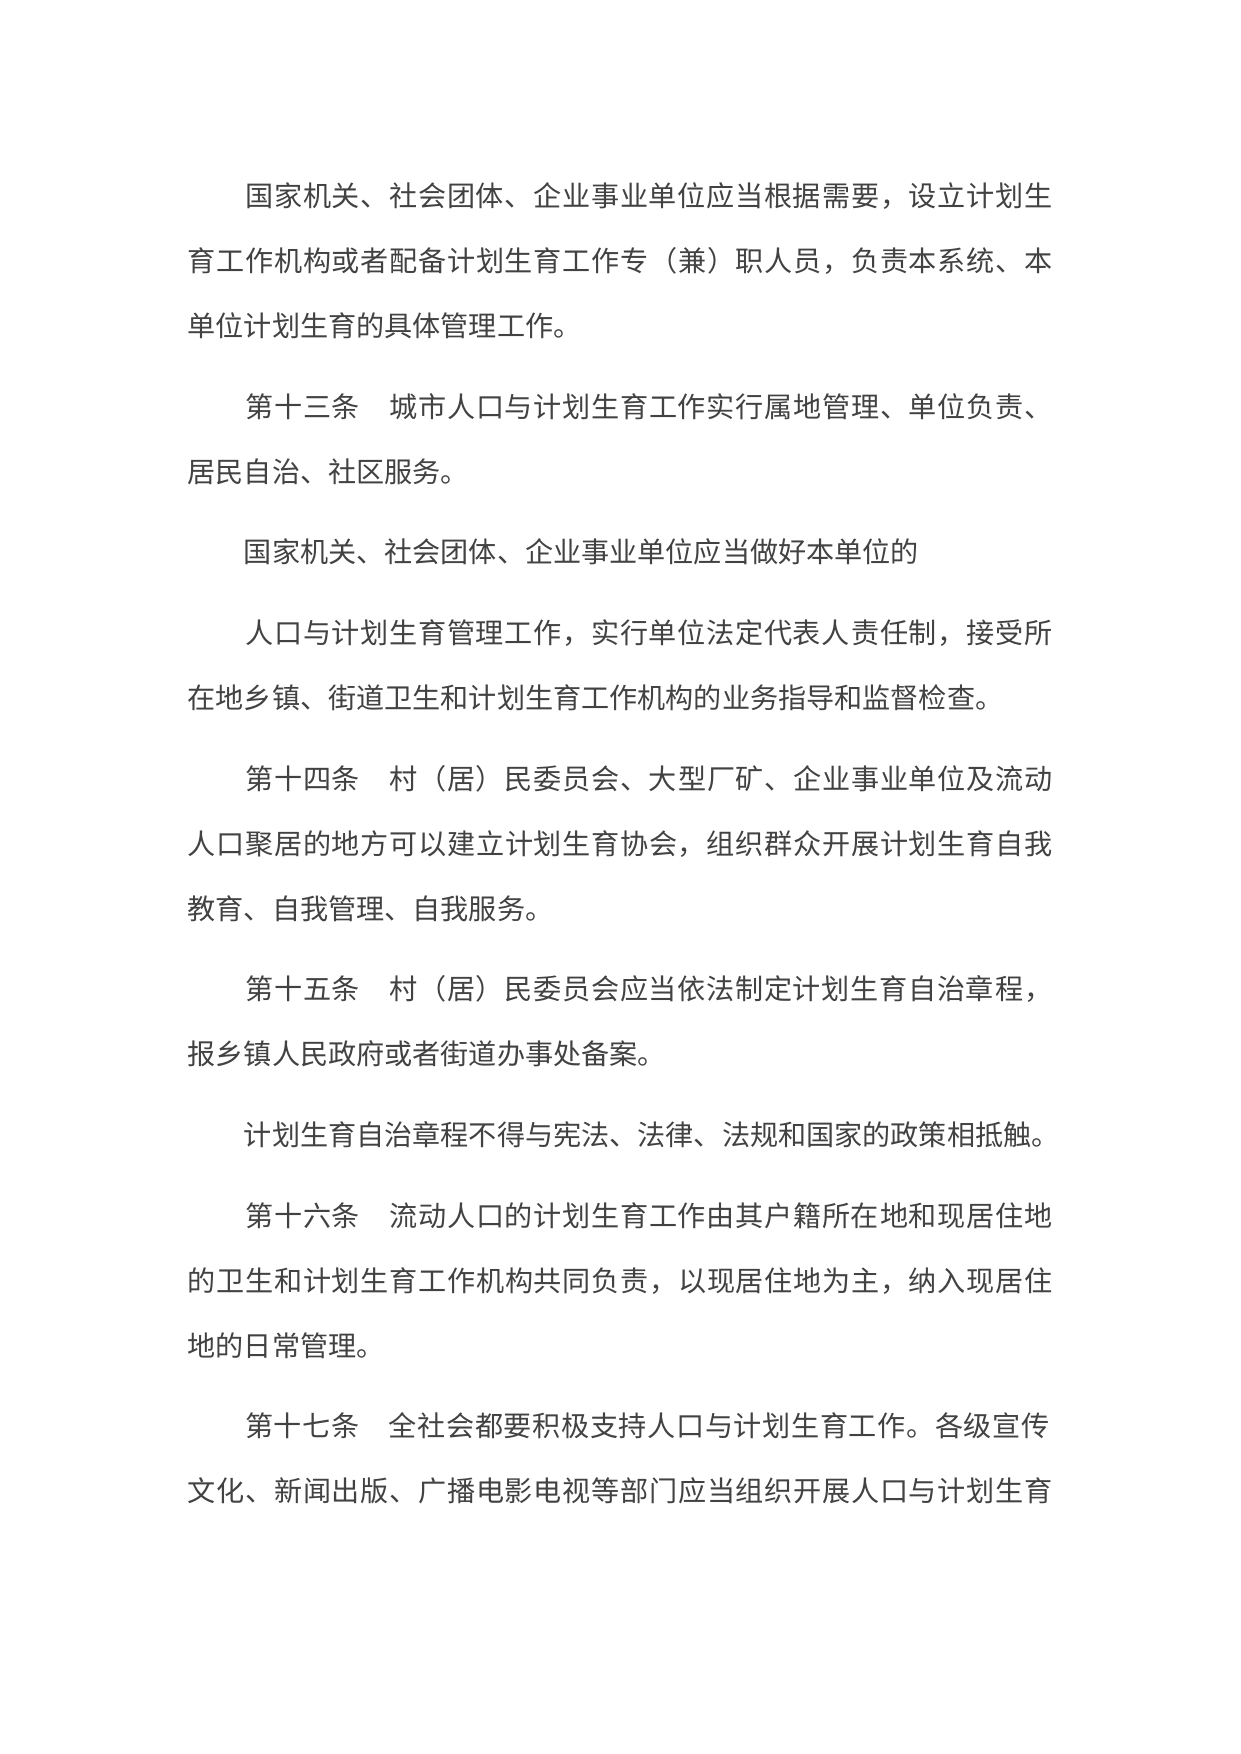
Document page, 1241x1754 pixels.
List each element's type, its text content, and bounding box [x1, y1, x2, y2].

text 第十五条 村（居）民委员会应当依法制定计划生育自治章程，报乡镇人民政府或者街道办事处备案。 [187, 955, 1053, 1085]
text 人口与计划生育管理工作，实行单位法定代表人责任制，接受所在地乡镇、街道卫生和计划生育工作机构的业务指导和监督检查。 [187, 599, 1053, 729]
text 第十六条 流动人口的计划生育工作由其户籍所在地和现居住地的卫生和计划生育工作机构共同负责，以现居住地为主，纳入现居住地的日常管理。 [187, 1181, 1053, 1376]
text 国家机关、社会团体、企业事业单位应当根据需要，设立计划生育工作机构或者配备计划生育工作专（兼）职人员，负责本系统、本单位计划生育的具体管理工作。 [187, 162, 1053, 357]
text 第十三条 城市人口与计划生育工作实行属地管理、单位负责、居民自治、社区服务。 [187, 373, 1053, 503]
text 第十四条 村（居）民委员会、大型厂矿、企业事业单位及流动人口聚居的地方可以建立计划生育协会，组织群众开展计划生育自我教育、自我管理、自我服务。 [187, 744, 1053, 939]
text 计划生育自治章程不得与宪法、法律、法规和国家的政策相抵触。 [187, 1101, 1053, 1166]
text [187, 1392, 1053, 1522]
text 国家机关、社会团体、企业事业单位应当做好本单位的 [187, 518, 1053, 583]
